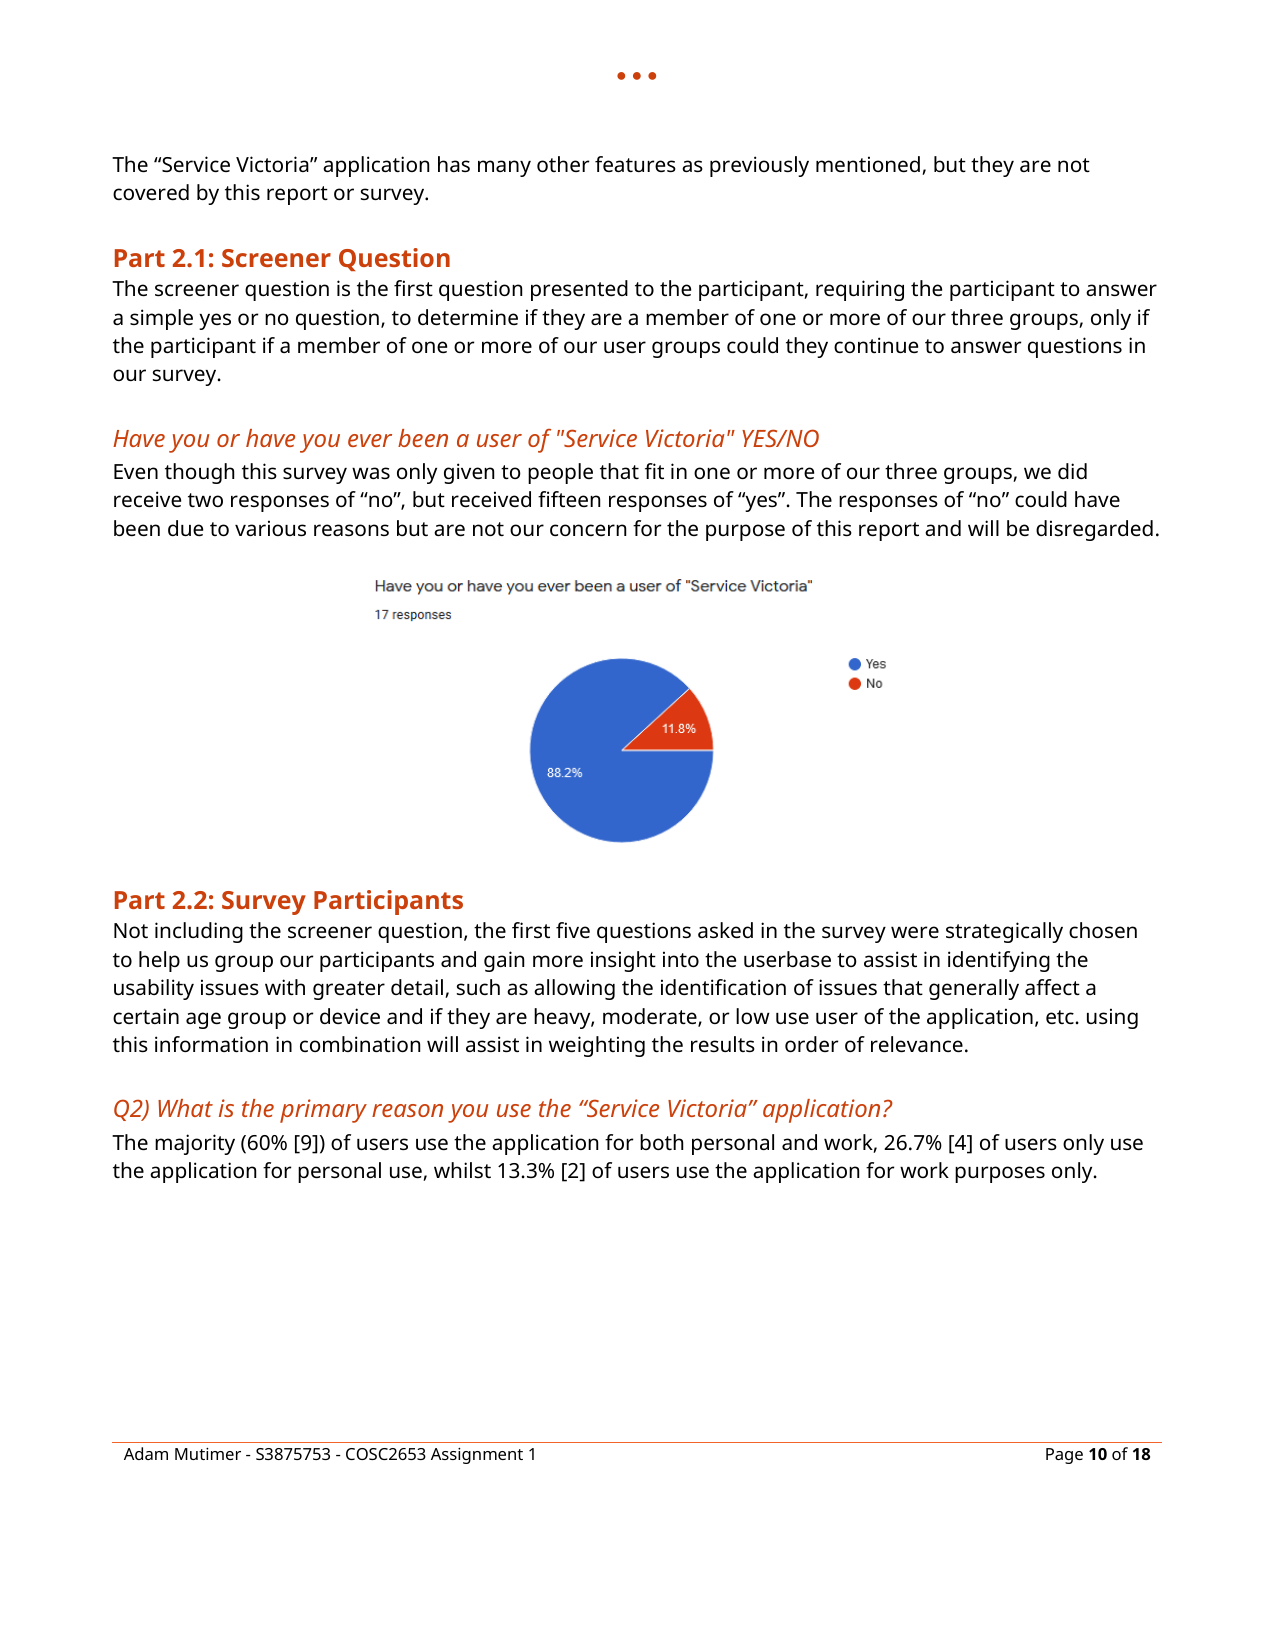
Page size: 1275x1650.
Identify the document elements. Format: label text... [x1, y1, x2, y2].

text The majority (60% [9]) of users use the application for both personal and work, 26.7% [4] of users only use the application for personal use, whilst 13.3% [2] of users use the application for work purposes only. [112, 1128, 1163, 1185]
text The screener question is the first question presented to the participant, requiring the participant to answer a simple yes or no question, to determine if they are a member of one or more of our three groups, only if the participant if a member of one or more of our user groups could they continue to answer questions in our survey. [112, 274, 1163, 388]
text The “Service Victoria” application has many other features as previously mentioned, but they are not covered by this report or survey. [112, 150, 1163, 207]
subtitle Have you or have you ever been a user of "Service Victoria" YES/NO [112, 421, 1163, 454]
subtitle Part 2.2: Survey Participants [112, 883, 1163, 917]
picture [370, 575, 905, 850]
text Not including the screener question, the first five questions asked in the survey were strategically chosen to help us group our participants and gain more insight into the userbase to assist in identifying the usability issues with greater detail, such as allowing the identification of issues that generally affect a certain age group or device and if they are heavy, moderate, or low use user of the application, etc. using this information in combination will assist in weighting the results in order of relevance. [112, 917, 1163, 1059]
text Even though this survey was only given to people that fit in one or more of our three groups, we did receive two responses of “no”, but received fifteen responses of “yes”. The responses of “no” could have been due to various reasons but are not our concern for the purpose of this report and will be disregarded. [112, 457, 1163, 542]
subtitle Q2) What is the primary reason you use the “Service Victoria” application? [112, 1092, 1163, 1125]
subtitle Part 2.1: Screener Question [112, 240, 1163, 274]
